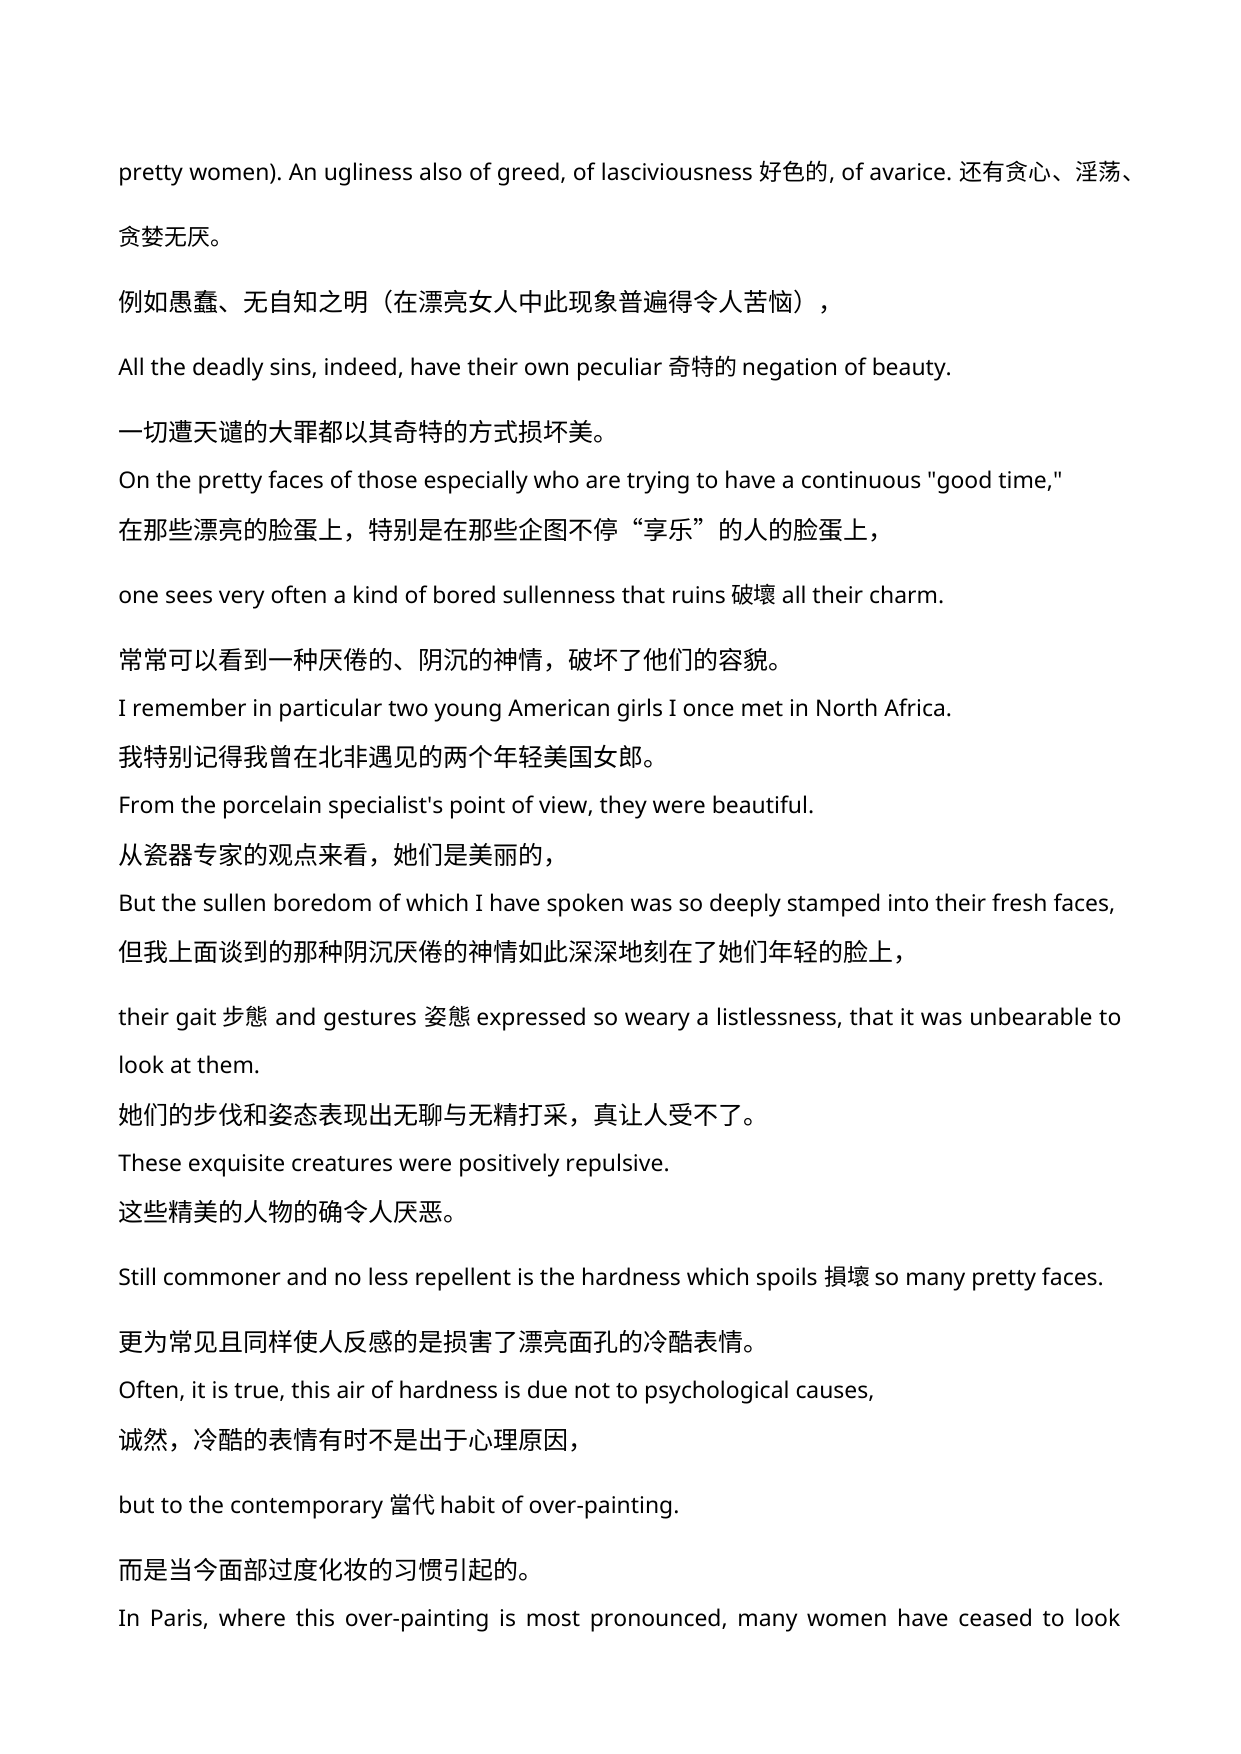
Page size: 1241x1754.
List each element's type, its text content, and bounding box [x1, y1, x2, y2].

text I remember in particular two young American girls I once met in North Africa. [118, 691, 1122, 723]
text Still commoner and no less repellent is the hardness which spoils 損壞so many pretty faces. [118, 1243, 1122, 1308]
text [118, 138, 1122, 268]
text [118, 1601, 1122, 1633]
text 我特别记得我曾在北非遇见的两个年轻美国女郎。 [118, 723, 1122, 788]
text 更为常见且同样使人反感的是损害了漂亮面孔的冷酷表情。 [118, 1308, 1122, 1373]
text On the pretty faces of those especially who are trying to have a continuous "good time," [118, 463, 1122, 496]
text 这些精美的人物的确令人厌恶。 [118, 1178, 1122, 1243]
text one sees very often a kind of bored sullenness that ruins破壞 all their charm. [118, 561, 1122, 626]
text 例如愚蠢、无自知之明（在漂亮女人中此现象普遍得令人苦恼）， [118, 268, 1122, 333]
text 诚然，冷酷的表情有时不是出于心理原因， [118, 1406, 1122, 1471]
text 她们的步伐和姿态表现出无聊与无精打采，真让人受不了。 [118, 1081, 1122, 1146]
text 常常可以看到一种厌倦的、阴沉的神情，破坏了他们的容貌。 [118, 626, 1122, 691]
text From the porcelain specialist's point of view, they were beautiful. [118, 788, 1122, 821]
text their gait步態 and gestures 姿態expressed so weary a listlessness, that it was unbearable to look at them. [118, 983, 1122, 1081]
text but to the contemporary 當代habit of over-painting. [118, 1471, 1122, 1536]
text 在那些漂亮的脸蛋上，特别是在那些企图不停“享乐”的人的脸蛋上， [118, 496, 1122, 561]
text But the sullen boredom of which I have spoken was so deeply stamped into their fresh faces, [118, 886, 1122, 918]
text 而是当今面部过度化妆的习惯引起的。 [118, 1536, 1122, 1601]
text Often, it is true, this air of hardness is due not to psychological causes, [118, 1373, 1122, 1406]
text These exquisite creatures were positively repulsive. [118, 1146, 1122, 1178]
text 从瓷器专家的观点来看，她们是美丽的， [118, 821, 1122, 886]
text All the deadly sins, indeed, have their own peculiar 奇特的negation of beauty. [118, 333, 1122, 398]
text 一切遭天谴的大罪都以其奇特的方式损坏美。 [118, 398, 1122, 463]
text 但我上面谈到的那种阴沉厌倦的神情如此深深地刻在了她们年轻的脸上， [118, 918, 1122, 983]
